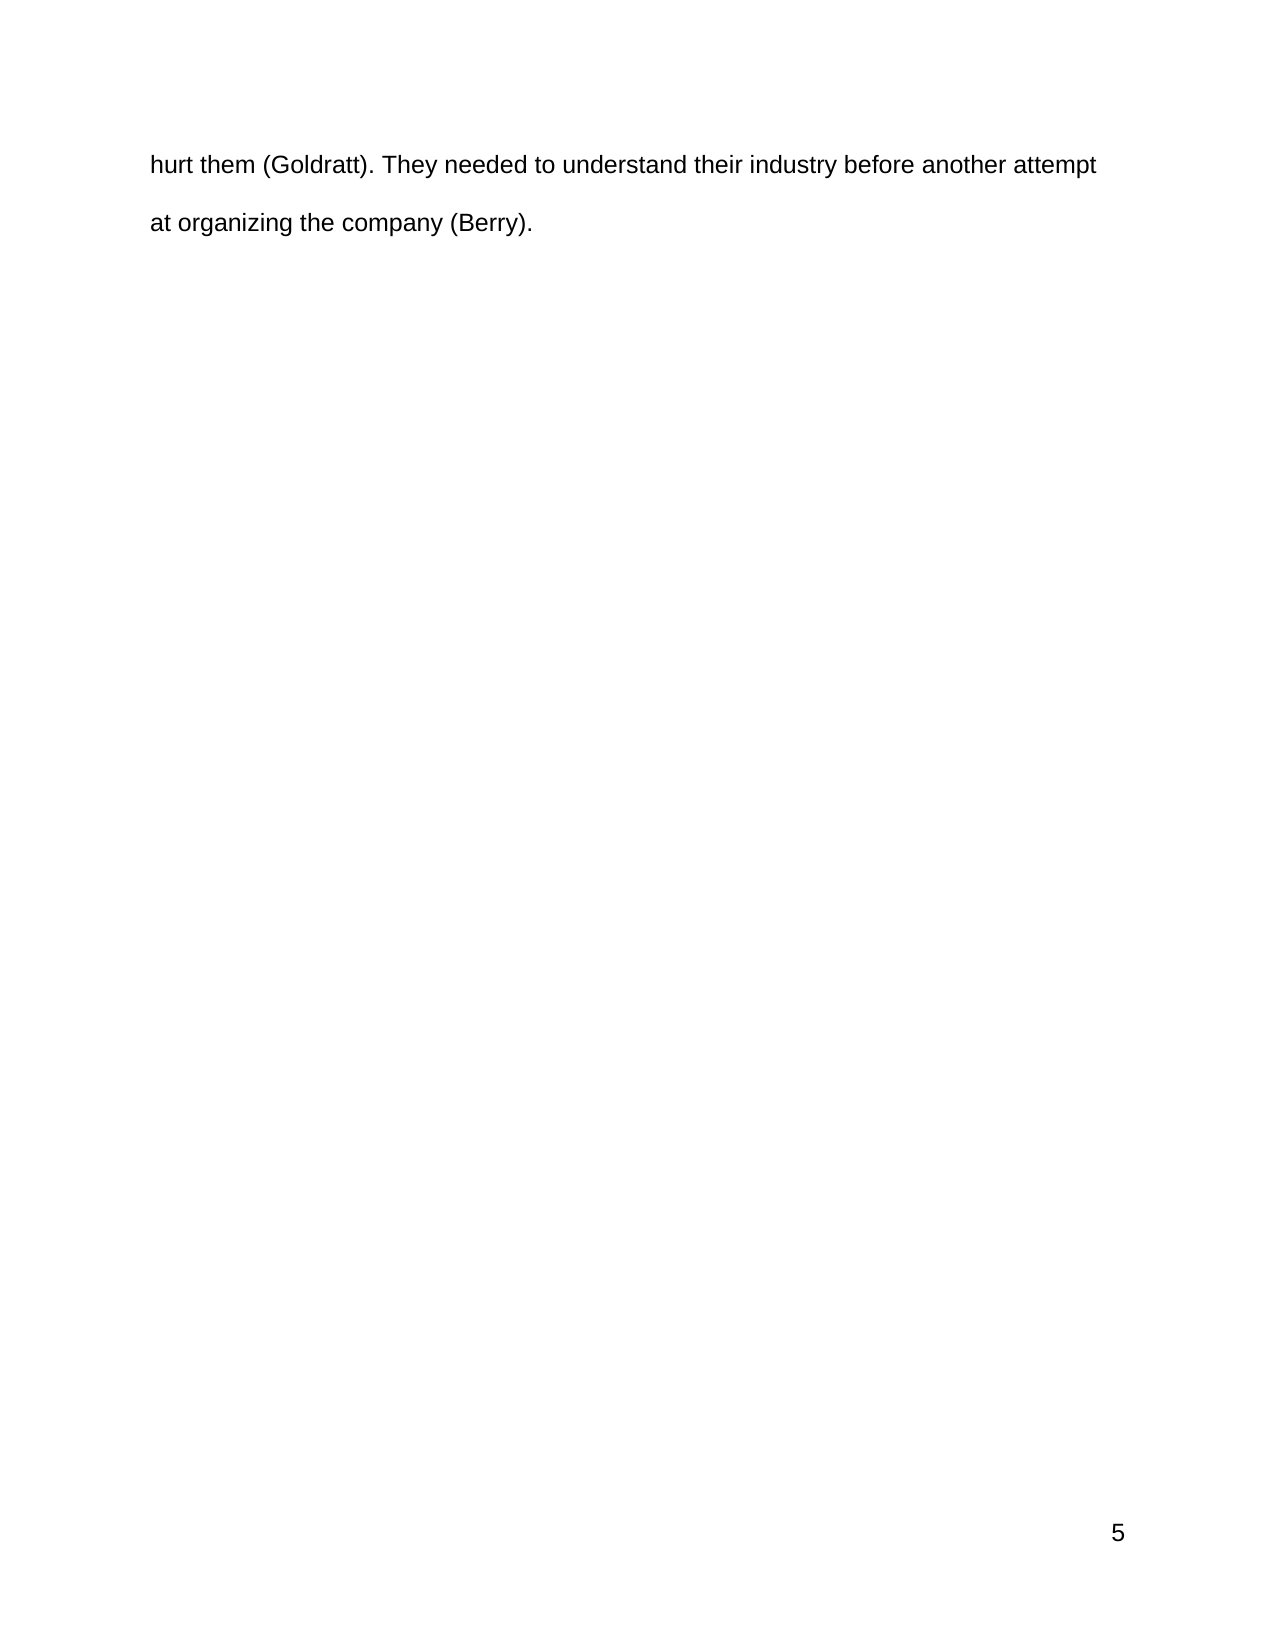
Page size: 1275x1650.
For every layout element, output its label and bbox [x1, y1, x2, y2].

text [150, 150, 1125, 236]
